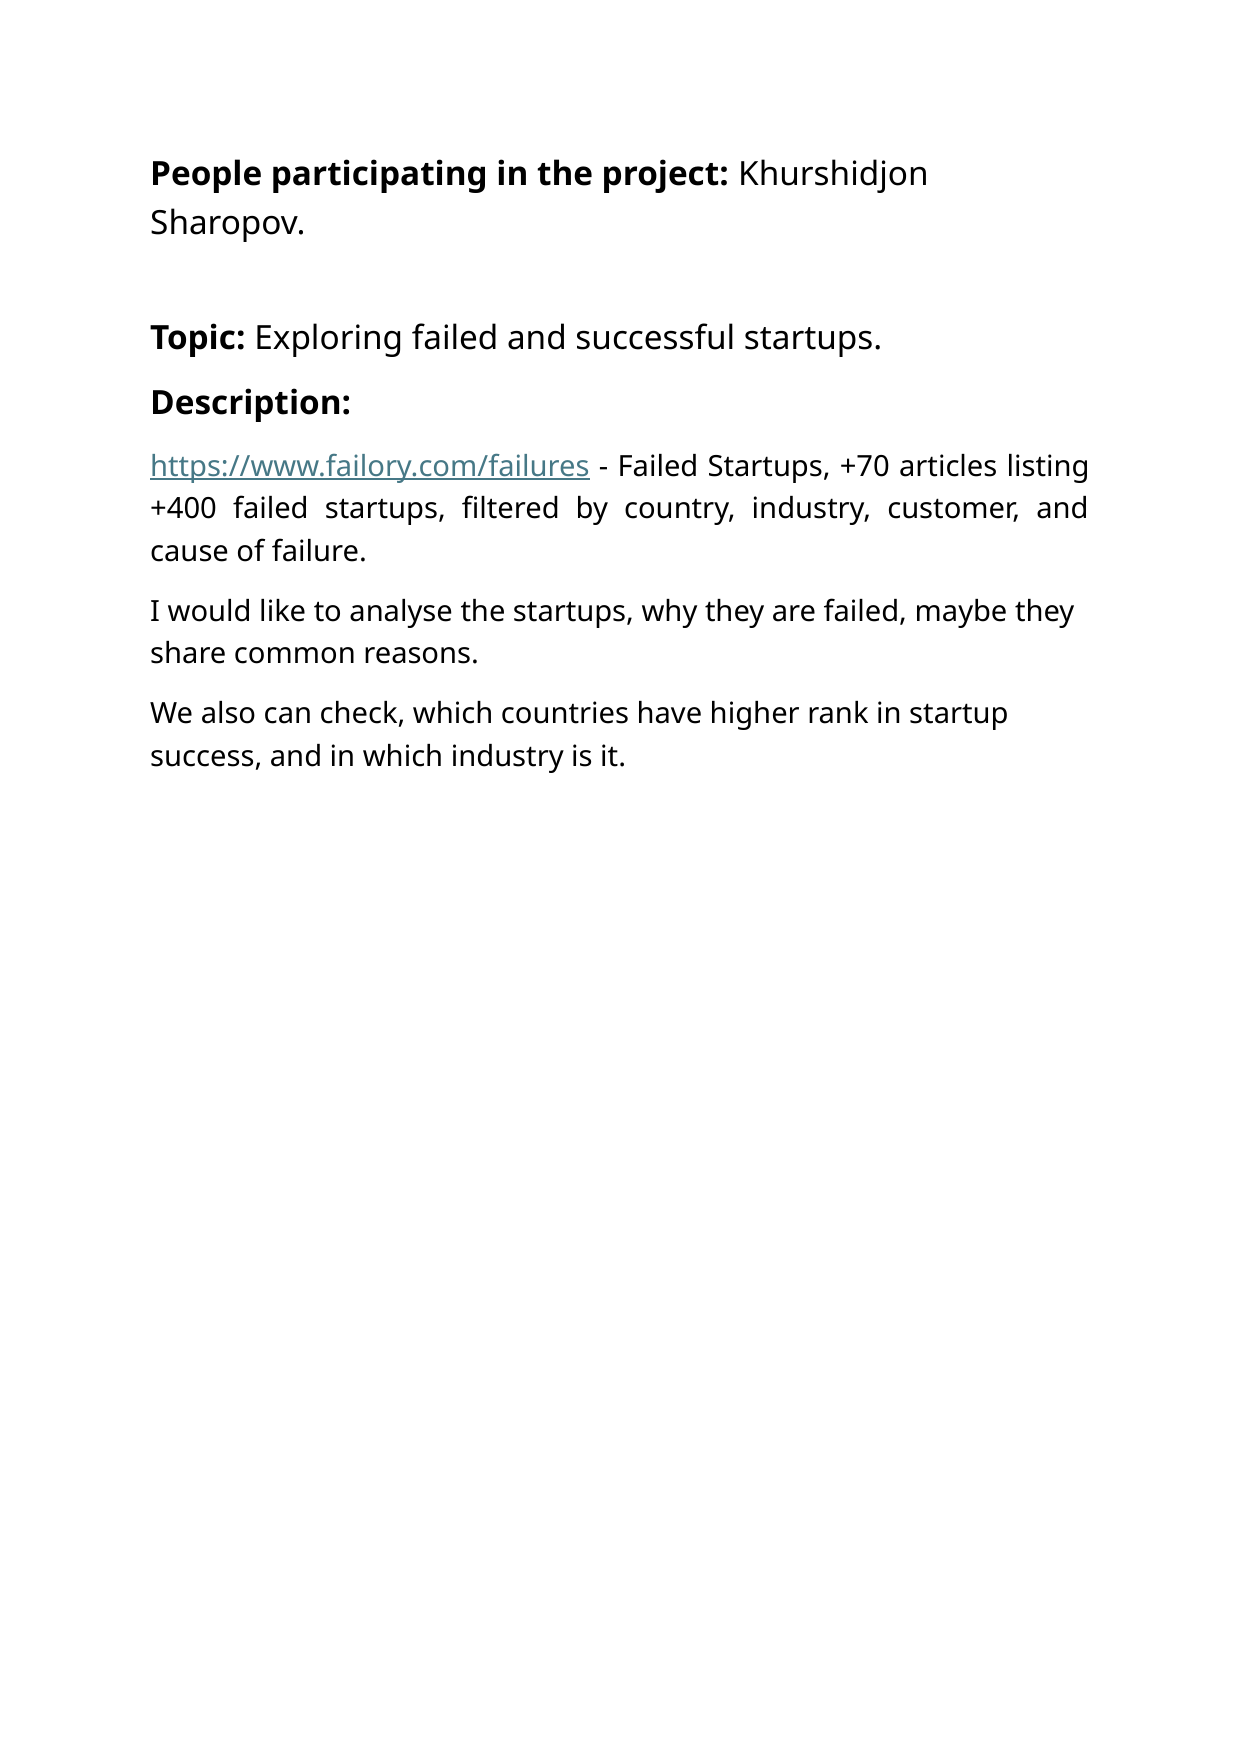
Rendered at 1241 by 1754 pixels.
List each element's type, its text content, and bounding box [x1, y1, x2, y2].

text We also can check, which countries have higher rank in startup success, and in which industry is it. [150, 692, 1090, 775]
text Topic: Exploring failed and successful startups. [150, 264, 1090, 359]
text https://www.failory.com/failures - Failed Startups, +70 articles listing +400 failed startups, filtered by country, industry, customer, and cause of failure. [150, 445, 1090, 570]
text Description: [150, 379, 1090, 424]
text People participating in the project: Khurshidjon Sharopov. [150, 150, 1090, 244]
text I would like to analyse the startups, why they are failed, maybe they share common reasons. [150, 590, 1090, 672]
